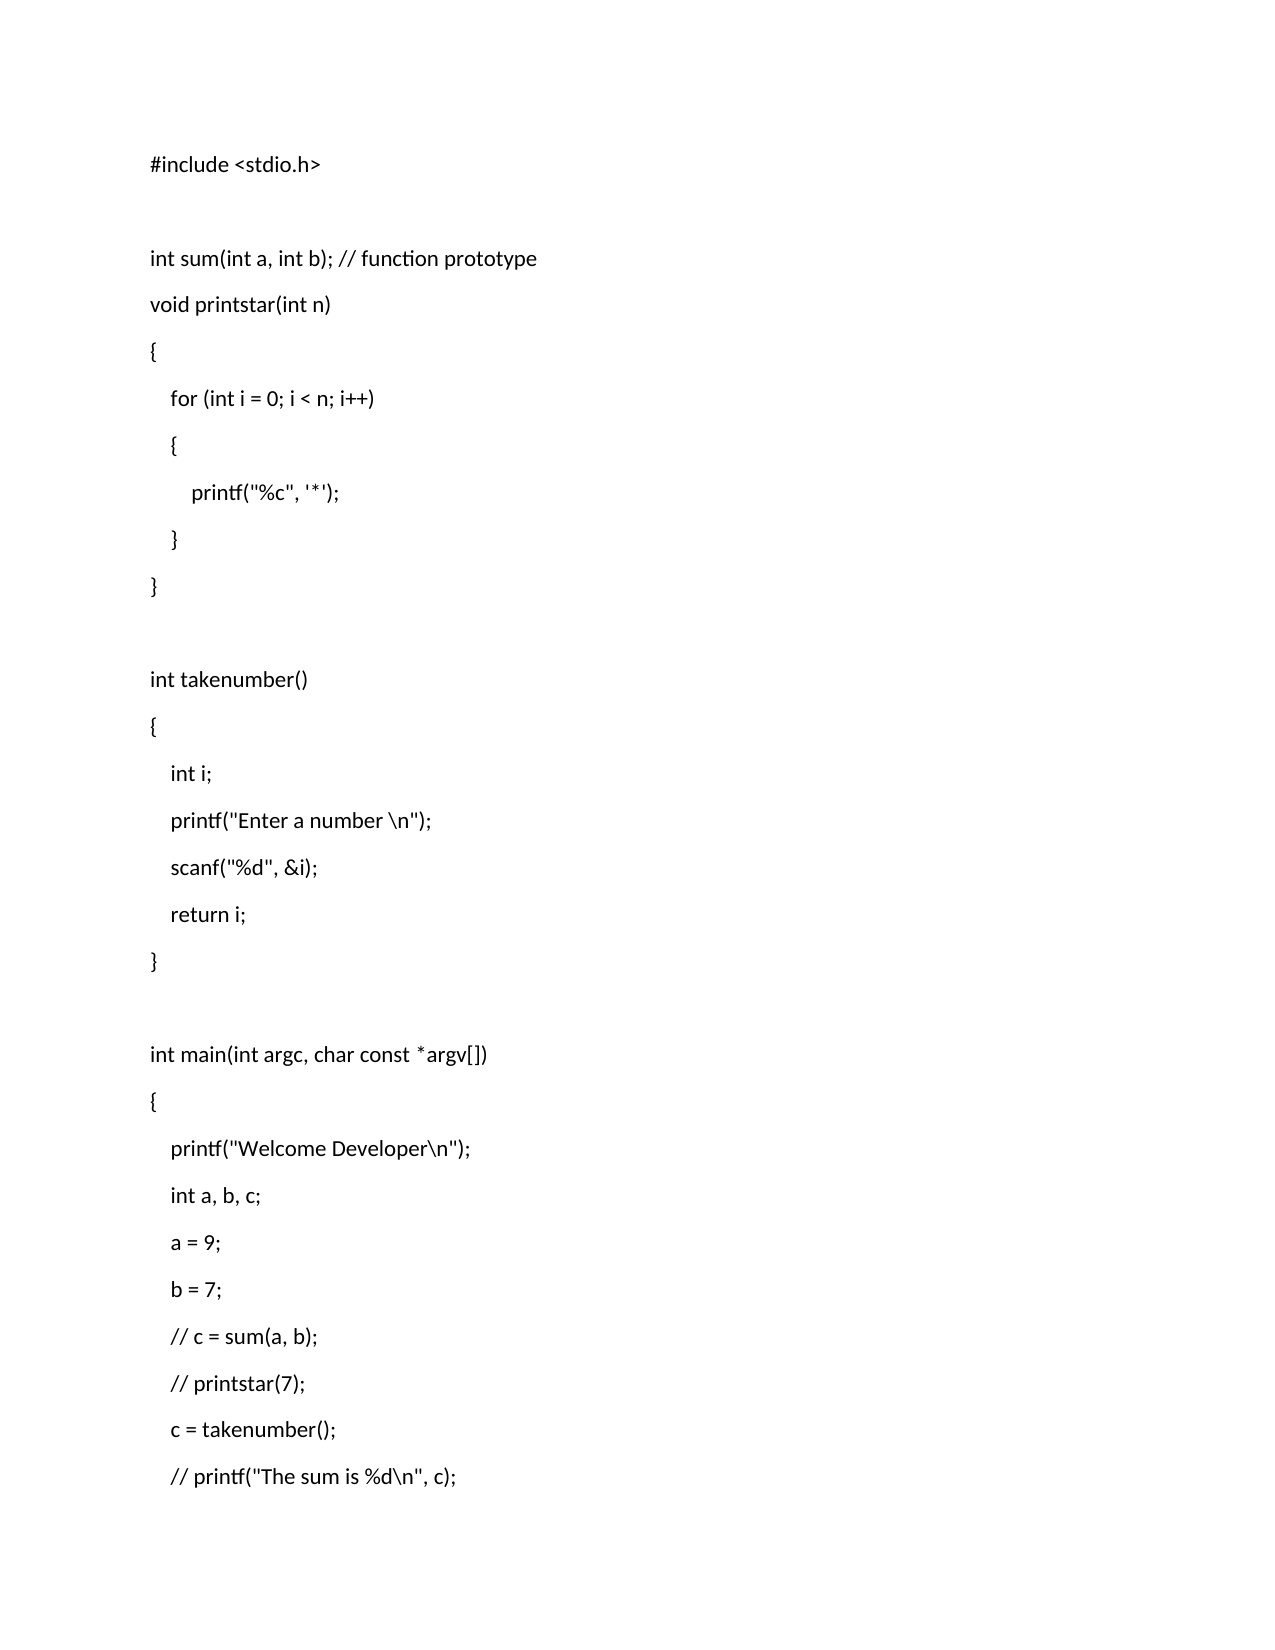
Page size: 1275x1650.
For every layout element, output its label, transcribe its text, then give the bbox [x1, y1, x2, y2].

text { [150, 337, 1125, 366]
text printf("Welcome Developer\n"); [150, 1134, 1125, 1162]
text int main(int argc, char const *argv[]) [150, 1041, 1125, 1069]
text printf("Enter a number \n"); [150, 806, 1125, 834]
text int i; [150, 759, 1125, 787]
text void printstar(int n) [150, 291, 1125, 319]
text scanf("%d", &i); [150, 853, 1125, 881]
text int takenumber() [150, 666, 1125, 694]
text int a, b, c; [150, 1181, 1125, 1209]
text { [150, 712, 1125, 741]
text } [150, 947, 1125, 975]
text printf("%c", '*'); [150, 478, 1125, 506]
text } [150, 525, 1125, 553]
text { [150, 431, 1125, 459]
text } [150, 572, 1125, 600]
text // c = sum(a, b); [150, 1322, 1125, 1350]
text // printstar(7); [150, 1369, 1125, 1397]
text return i; [150, 900, 1125, 928]
text c = takenumber(); [150, 1416, 1125, 1444]
text a = 9; [150, 1228, 1125, 1256]
text for (int i = 0; i < n; i++) [150, 384, 1125, 412]
text b = 7; [150, 1275, 1125, 1303]
text // printf("The sum is %d\n", c); [150, 1462, 1125, 1491]
text { [150, 1087, 1125, 1116]
text int sum(int a, int b); // function prototype [150, 244, 1125, 272]
text #include <stdio.h> [150, 150, 1125, 178]
